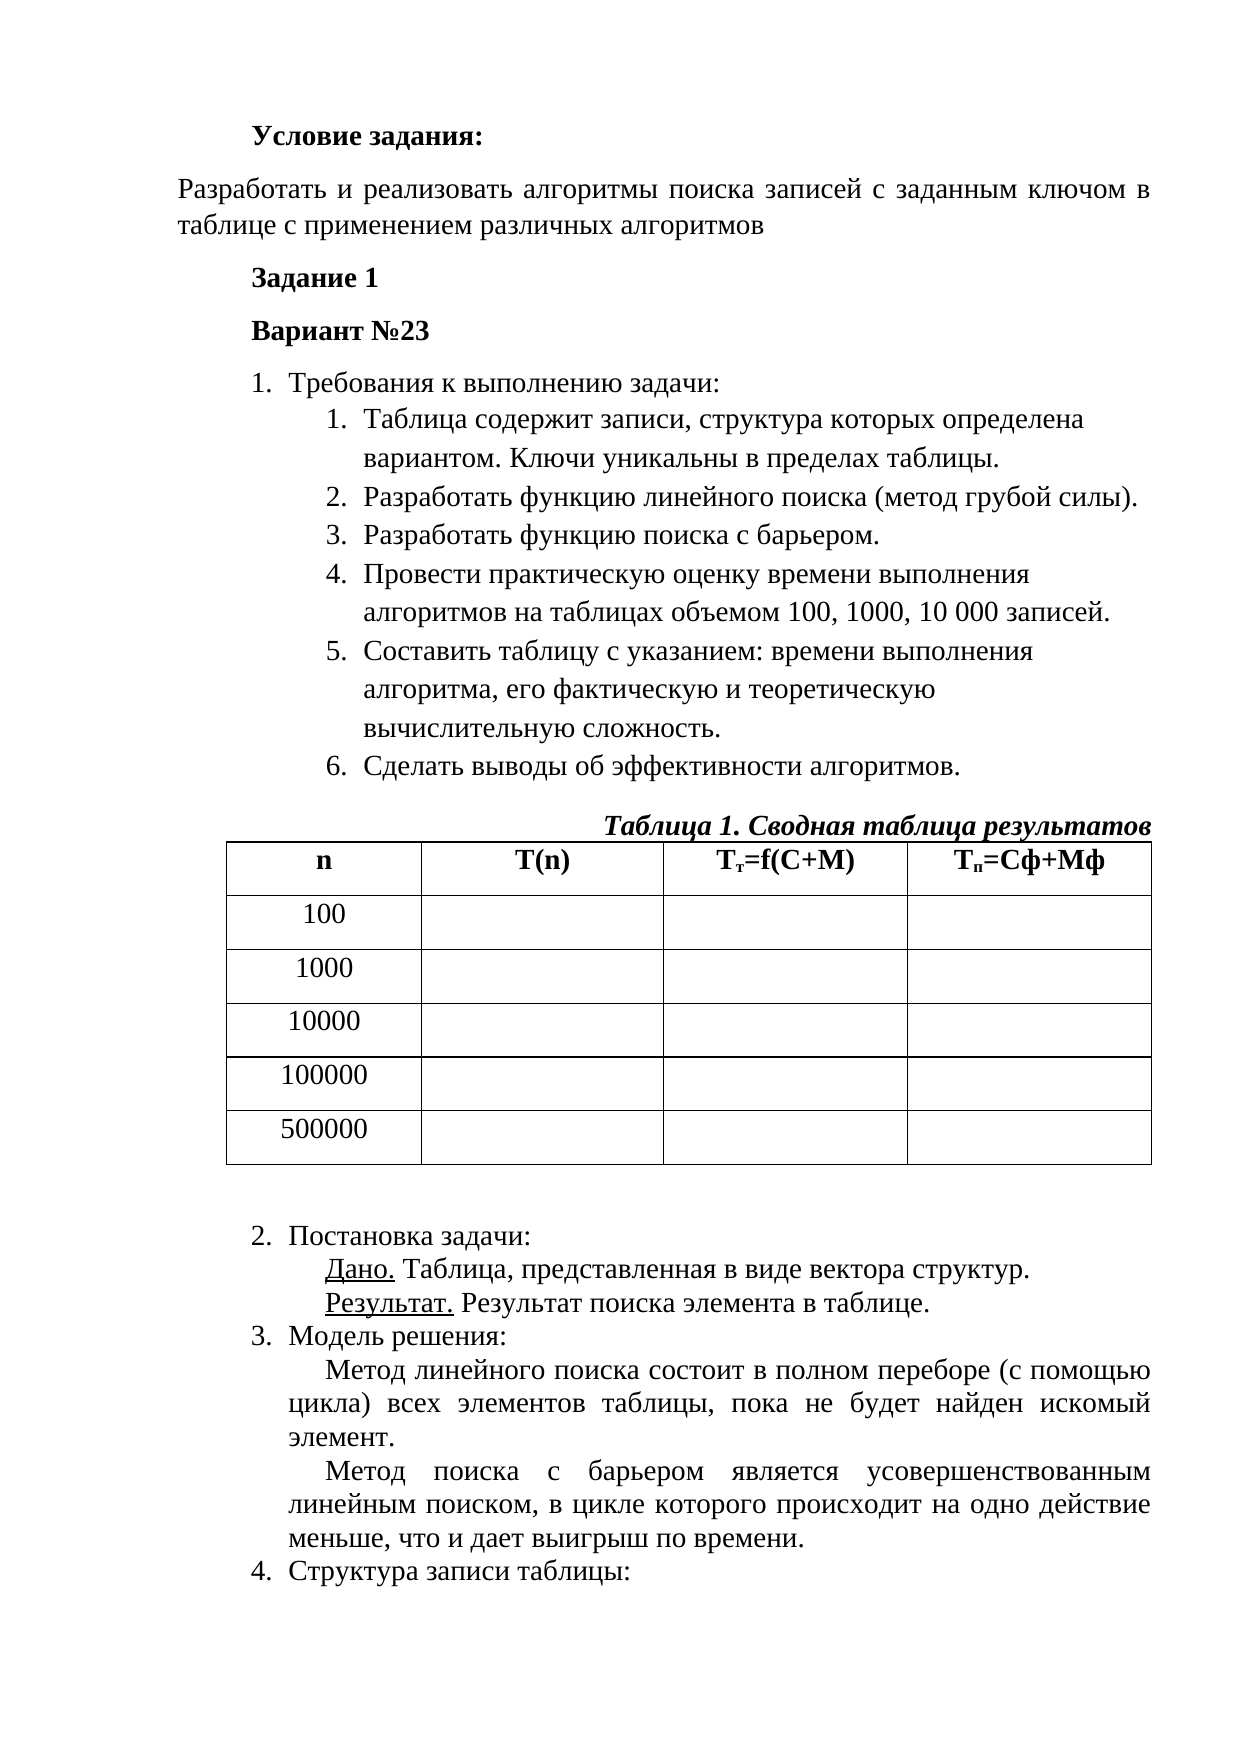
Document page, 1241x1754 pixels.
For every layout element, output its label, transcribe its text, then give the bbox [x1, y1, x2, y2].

list Составить таблицу с указанием: времени выполнения алгоритма, его фактическую и теоретическую вычислительную сложность. [326, 633, 1152, 743]
table_cell [908, 1111, 1151, 1164]
table_cell 100000 [227, 1058, 421, 1110]
text Метод линейного поиска состоит в полном переборе (с помощью цикла) всех элементов таблицы, пока не будет найден искомый элемент. [288, 1352, 1152, 1453]
text Метод поиска с барьером является усовершенствованным линейным поиском, в цикле которого происходит на одно действие меньше, что и дает выигрыш по времени. [288, 1453, 1152, 1553]
text Условие задания: [177, 118, 1152, 152]
table_cell [664, 950, 907, 1002]
table_cell [422, 950, 663, 1002]
text Вариант №23 [177, 313, 1152, 346]
table_header T(n) [422, 843, 663, 895]
table_cell [422, 1058, 663, 1110]
table_cell [422, 1111, 663, 1164]
table_cell 1000 [227, 950, 421, 1002]
list Сделать выводы об эффективности алгоритмов. [326, 748, 1152, 782]
list Модель решения: [251, 1318, 1152, 1352]
table_cell 500000 [227, 1111, 421, 1164]
text Результат. Результат поиска элемента в таблице. [325, 1285, 1152, 1318]
list Структура записи таблицы: [251, 1553, 1152, 1587]
table_cell [664, 1058, 907, 1110]
table_cell [908, 1058, 1151, 1110]
table_cell [908, 950, 1151, 1002]
table_cell 100 [227, 896, 421, 949]
list Требования к выполнению задачи: [251, 366, 1152, 399]
table_cell [664, 1004, 907, 1056]
table_cell [908, 1004, 1151, 1056]
table_header Тт=f(C+M) [664, 843, 907, 895]
table_cell [664, 896, 907, 949]
list Разработать функцию поиска с барьером. [326, 517, 1152, 551]
table_header Тп=Cф+Mф [908, 843, 1151, 895]
list Разработать функцию линейного поиска (метод грубой силы). [326, 479, 1152, 512]
table_header n [227, 843, 421, 895]
table_cell [422, 896, 663, 949]
table_cell [908, 896, 1151, 949]
list Провести практическую оценку времени выполнения алгоритмов на таблицах объемом 100, 1000, 10 000 записей. [326, 556, 1152, 628]
table_cell [664, 1111, 907, 1164]
text Задание 1 [177, 260, 1152, 293]
text Таблица 1. Сводная таблица результатов [177, 808, 1152, 841]
table_cell [422, 1004, 663, 1056]
list Таблица содержит записи, структура которых определена вариантом. Ключи уникальны в пределах таблицы. [326, 402, 1152, 474]
list Постановка задачи: [251, 1218, 1152, 1251]
table_cell 10000 [227, 1004, 421, 1056]
text Разработать и реализовать алгоритмы поиска записей с заданным ключом в таблице с применением различных алгоритмов [177, 171, 1152, 241]
text Дано. Таблица, представленная в виде вектора структур. [325, 1251, 1152, 1285]
